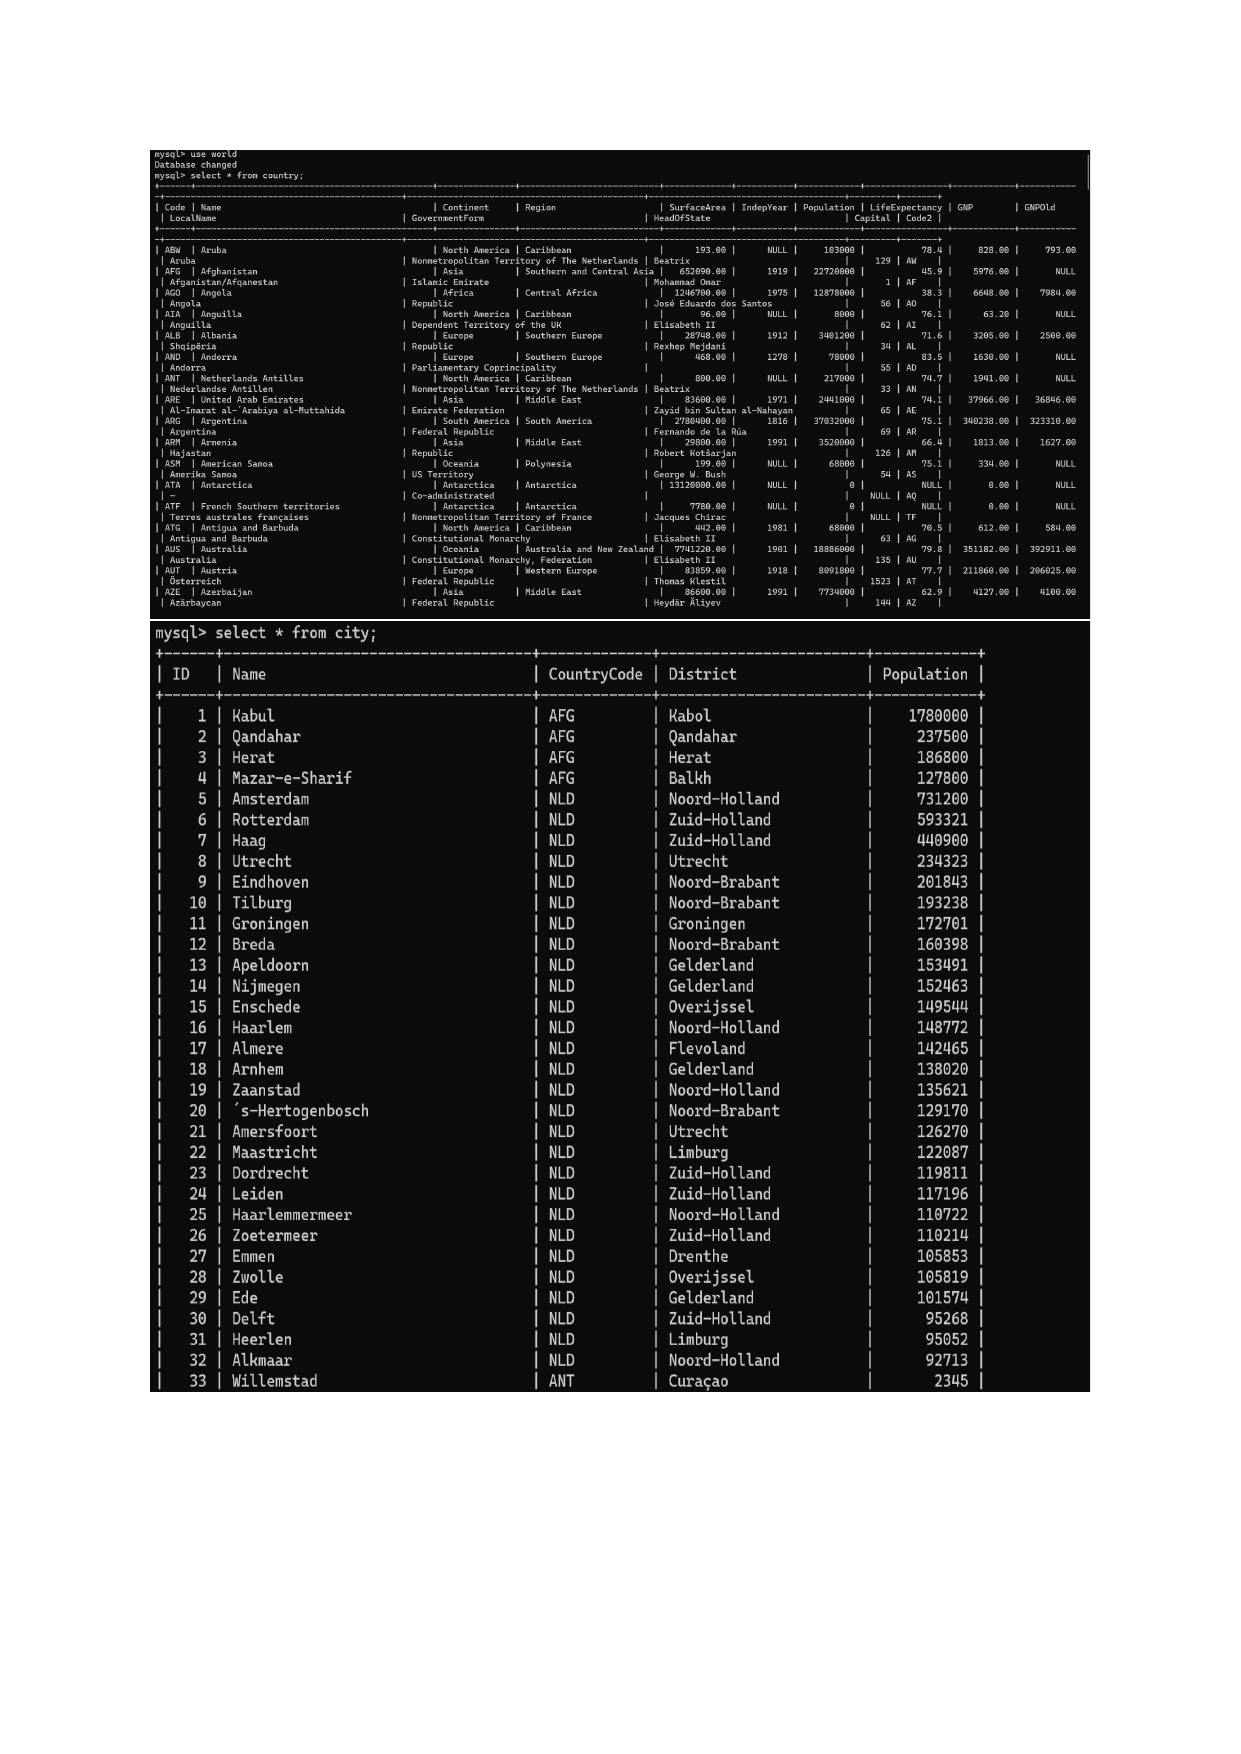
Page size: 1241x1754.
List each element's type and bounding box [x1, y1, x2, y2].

picture [150, 150, 1091, 619]
picture [150, 621, 1091, 1392]
